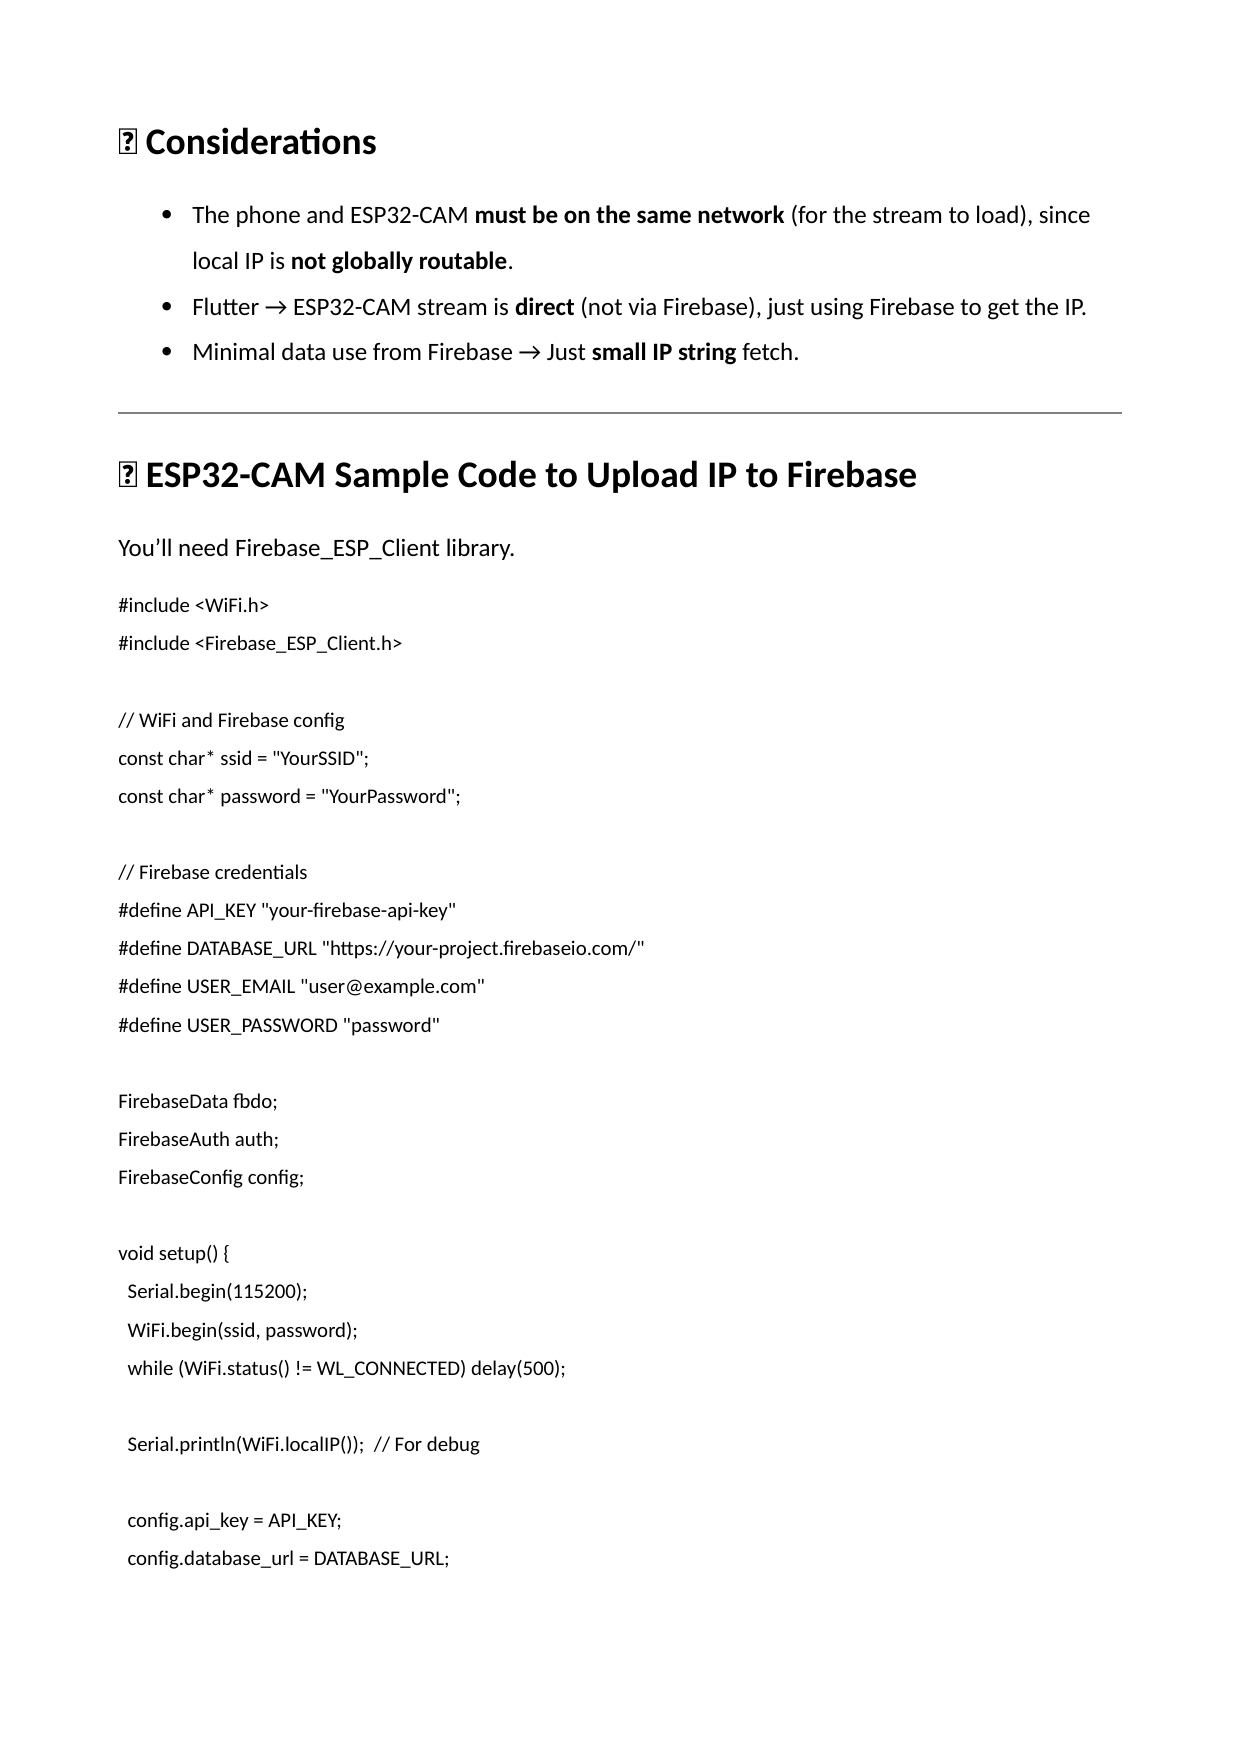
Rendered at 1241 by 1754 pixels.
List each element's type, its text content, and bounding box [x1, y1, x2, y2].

text You’ll need Firebase_ESP_Client library. [118, 532, 1122, 563]
text #include <Firebase_ESP_Client.h> [118, 631, 1122, 656]
text FirebaseAuth auth; [118, 1126, 1122, 1152]
subtitle 🔻 Considerations [118, 118, 1122, 164]
text #define USER_EMAIL "user@example.com" [118, 974, 1122, 999]
list The phone and ESP32-CAM must be on the same network (for the stream to load), since local IP is not globally routable. [162, 199, 1122, 276]
text config.database_url = DATABASE_URL; [118, 1546, 1122, 1571]
subtitle 🔥 ESP32-CAM Sample Code to Upload IP to Firebase [118, 451, 1122, 497]
text WiFi.begin(ssid, password); [118, 1317, 1122, 1342]
text const char* ssid = "YourSSID"; [118, 745, 1122, 770]
text #define DATABASE_URL "https://your-project.firebaseio.com/" [118, 936, 1122, 961]
list Minimal data use from Firebase → Just small IP string fetch. [162, 337, 1122, 367]
text // Firebase credentials [118, 859, 1122, 885]
text #define API_KEY "your-firebase-api-key" [118, 897, 1122, 923]
text while (WiFi.status() != WL_CONNECTED) delay(500); [118, 1355, 1122, 1380]
text const char* password = "YourPassword"; [118, 783, 1122, 808]
text #define USER_PASSWORD "password" [118, 1012, 1122, 1037]
text // WiFi and Firebase config [118, 707, 1122, 732]
text Serial.println(WiFi.localIP()); // For debug [118, 1431, 1122, 1457]
text FirebaseConfig config; [118, 1164, 1122, 1190]
text void setup() { [118, 1241, 1122, 1266]
list Flutter → ESP32-CAM stream is direct (not via Firebase), just using Firebase to get the IP. [162, 291, 1122, 321]
text config.api_key = API_KEY; [118, 1507, 1122, 1533]
text FirebaseData fbdo; [118, 1088, 1122, 1113]
text Serial.begin(115200); [118, 1279, 1122, 1304]
text #include <WiFi.h> [118, 592, 1122, 618]
